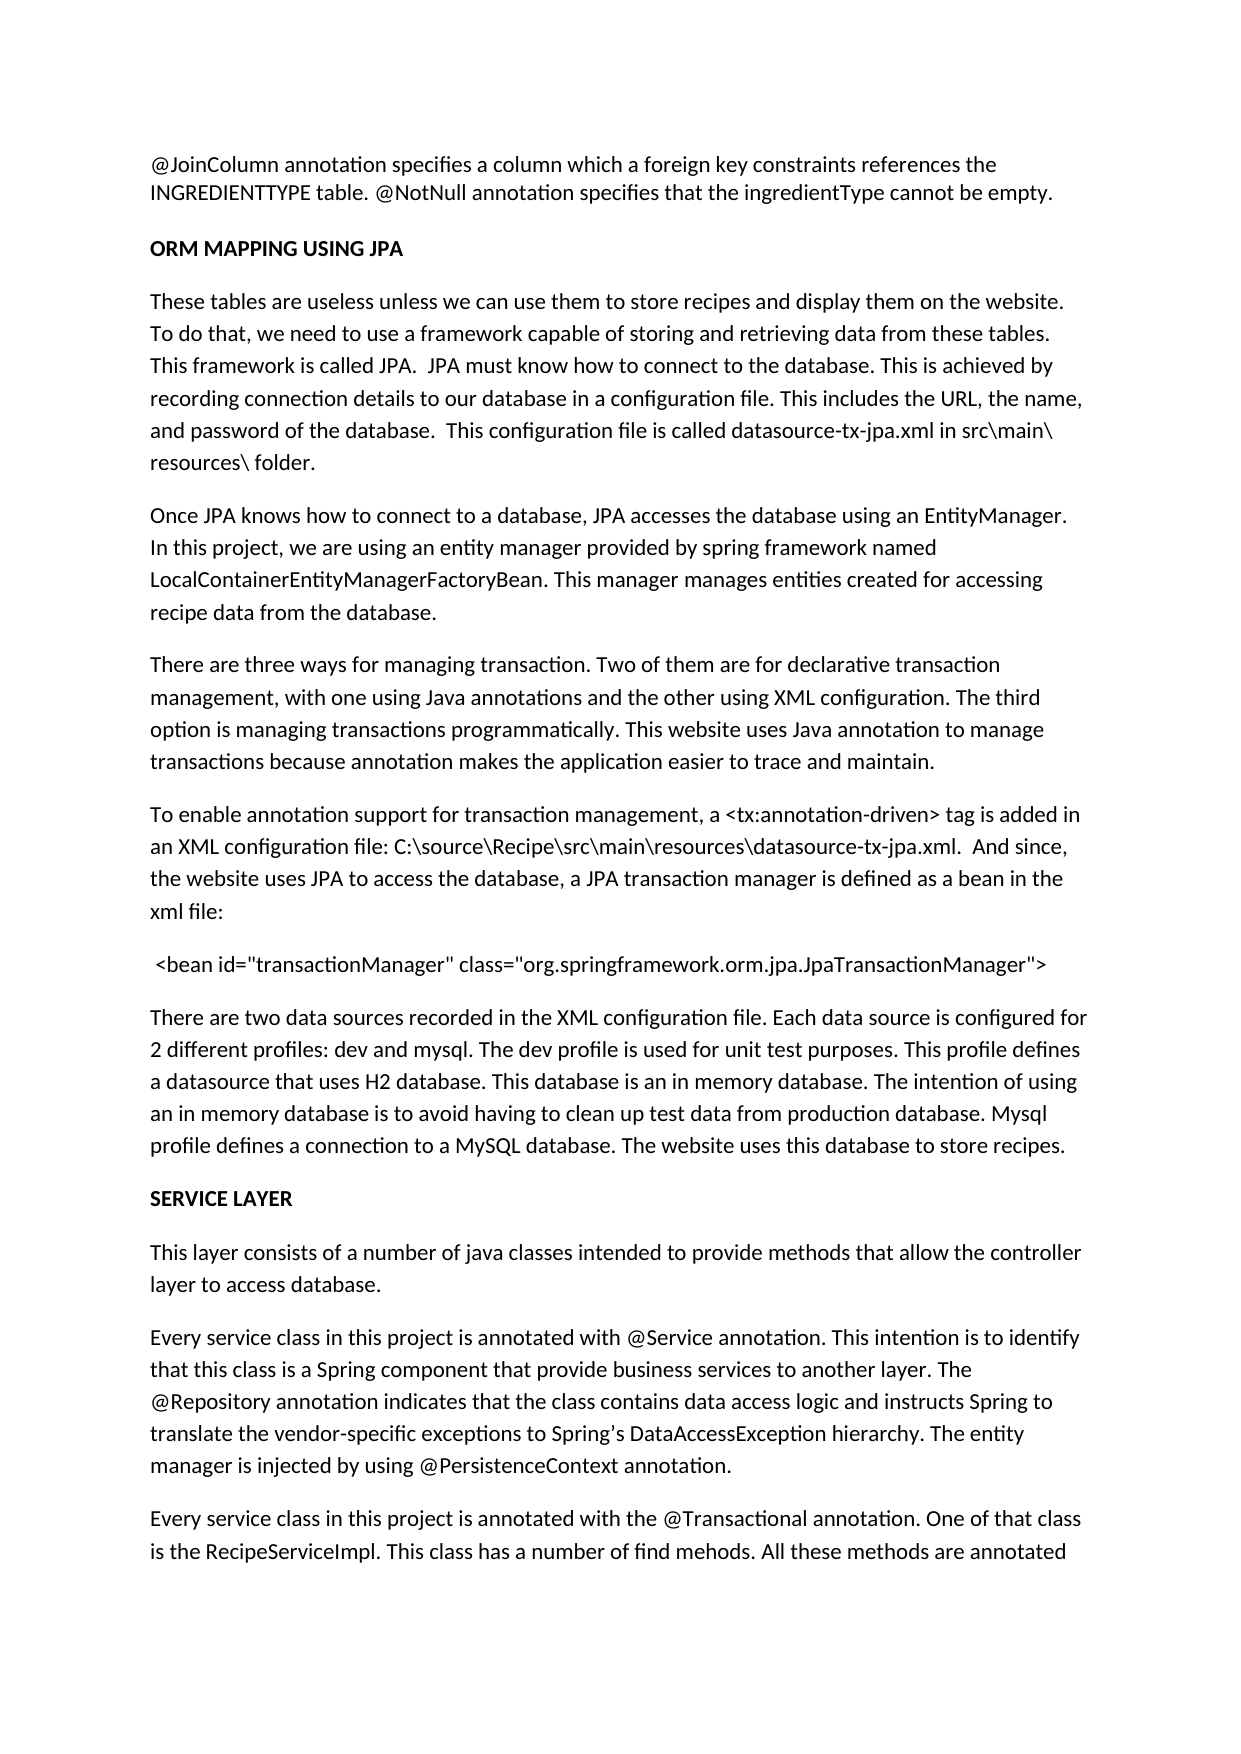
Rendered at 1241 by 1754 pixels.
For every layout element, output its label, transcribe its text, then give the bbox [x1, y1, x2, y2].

text Once JPA knows how to connect to a database, JPA accesses the database using an EntityManager. In this project, we are using an entity manager provided by spring framework named LocalContainerEntityManagerFactoryBean. This manager manages entities created for accessing recipe data from the database. [150, 501, 1090, 626]
text <bean id="transactionManager" class="org.springframework.orm.jpa.JpaTransactionManager"> [150, 950, 1090, 978]
text SERVICE LAYER [150, 1184, 1090, 1213]
text ORM MAPPING USING JPA [150, 234, 1090, 262]
text There are three ways for managing transaction. Two of them are for declarative transaction management, with one using Java annotations and the other using XML configuration. The third option is managing transactions programmatically. This website uses Java annotation to manage transactions because annotation makes the application easier to trace and maintain. [150, 651, 1090, 775]
text This layer consists of a number of java classes intended to provide methods that allow the controller layer to access database. [150, 1238, 1090, 1298]
text There are two data sources recorded in the XML configuration file. Each data source is configured for 2 different profiles: dev and mysql. The dev profile is used for unit test purposes. This profile defines a datasource that uses H2 database. This database is an in memory database. The intention of using an in memory database is to avoid having to clean up test data from production database. Mysql profile defines a connection to a MySQL database. The website uses this database to store recipes. [150, 1003, 1090, 1159]
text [150, 1504, 1090, 1565]
text To enable annotation support for transaction management, a <tx:annotation-driven> tag is added in an XML configuration file: C:\source\Recipe\src\main\resources\datasource-tx-jpa.xml. And since, the website uses JPA to access the database, a JPA transaction manager is defined as a bean in the xml file: [150, 800, 1090, 925]
text @JoinColumn annotation specifies a column which a foreign key constraints references the INGREDIENTTYPE table. @NotNull annotation specifies that the ingredientType cannot be empty. [150, 150, 1090, 206]
text These tables are useless unless we can use them to store recipes and display them on the website. To do that, we need to use a framework capable of storing and retrieving data from these tables. This framework is called JPA. JPA must know how to connect to the database. This is achieved by recording connection details to our database in a configuration file. This includes the URL, the name, and password of the database. This configuration file is called datasource-tx-jpa.xml in src\main\resources\ folder. [150, 287, 1090, 476]
text Every service class in this project is annotated with @Service annotation. This intention is to identify that this class is a Spring component that provide business services to another layer. The @Repository annotation indicates that the class contains data access logic and instructs Spring to translate the vendor-specific exceptions to Spring’s DataAccessException hierarchy. The entity manager is injected by using @PersistenceContext annotation. [150, 1323, 1090, 1479]
